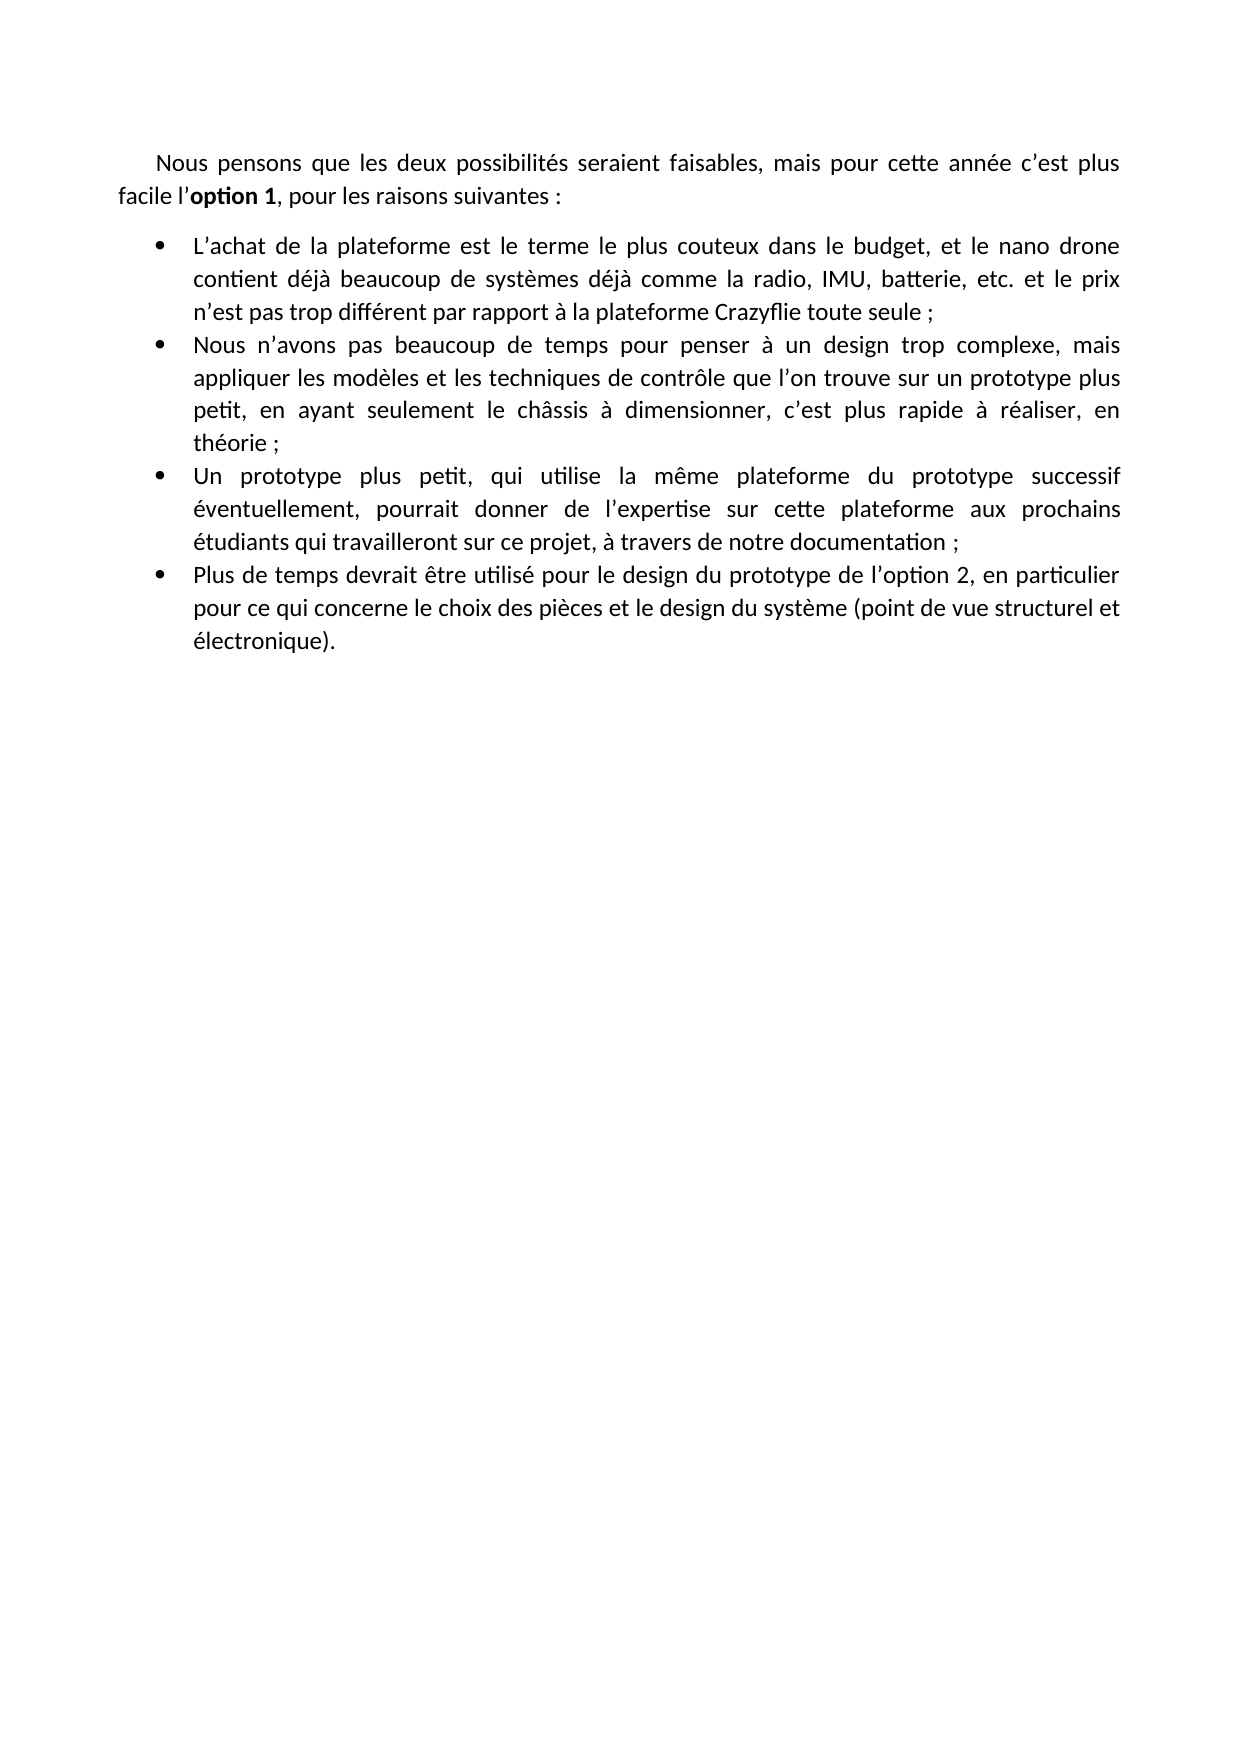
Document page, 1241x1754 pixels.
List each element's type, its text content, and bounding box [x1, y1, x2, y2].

list Nous n’avons pas beaucoup de temps pour penser à un design trop complexe, mais appliquer les modèles et les techniques de contrôle que l’on trouve sur un prototype plus petit, en ayant seulement le châssis à dimensionner, c’est plus rapide à réaliser, en théorie ; [156, 329, 1122, 458]
text Nous pensons que les deux possibilités seraient faisables, mais pour cette année c’est plus facile l’option 1, pour les raisons suivantes : [118, 148, 1122, 211]
list L’achat de la plateforme est le terme le plus couteux dans le budget, et le nano drone contient déjà beaucoup de systèmes déjà comme la radio, IMU, batterie, etc. et le prix n’est pas trop différent par rapport à la plateforme Crazyflie toute seule ; [156, 230, 1122, 326]
list Un prototype plus petit, qui utilise la même plateforme du prototype successif éventuellement, pourrait donner de l’expertise sur cette plateforme aux prochains étudiants qui travailleront sur ce projet, à travers de notre documentation ; [156, 461, 1122, 557]
list Plus de temps devrait être utilisé pour le design du prototype de l’option 2, en particulier pour ce qui concerne le choix des pièces et le design du système (point de vue structurel et électronique). [156, 559, 1122, 656]
